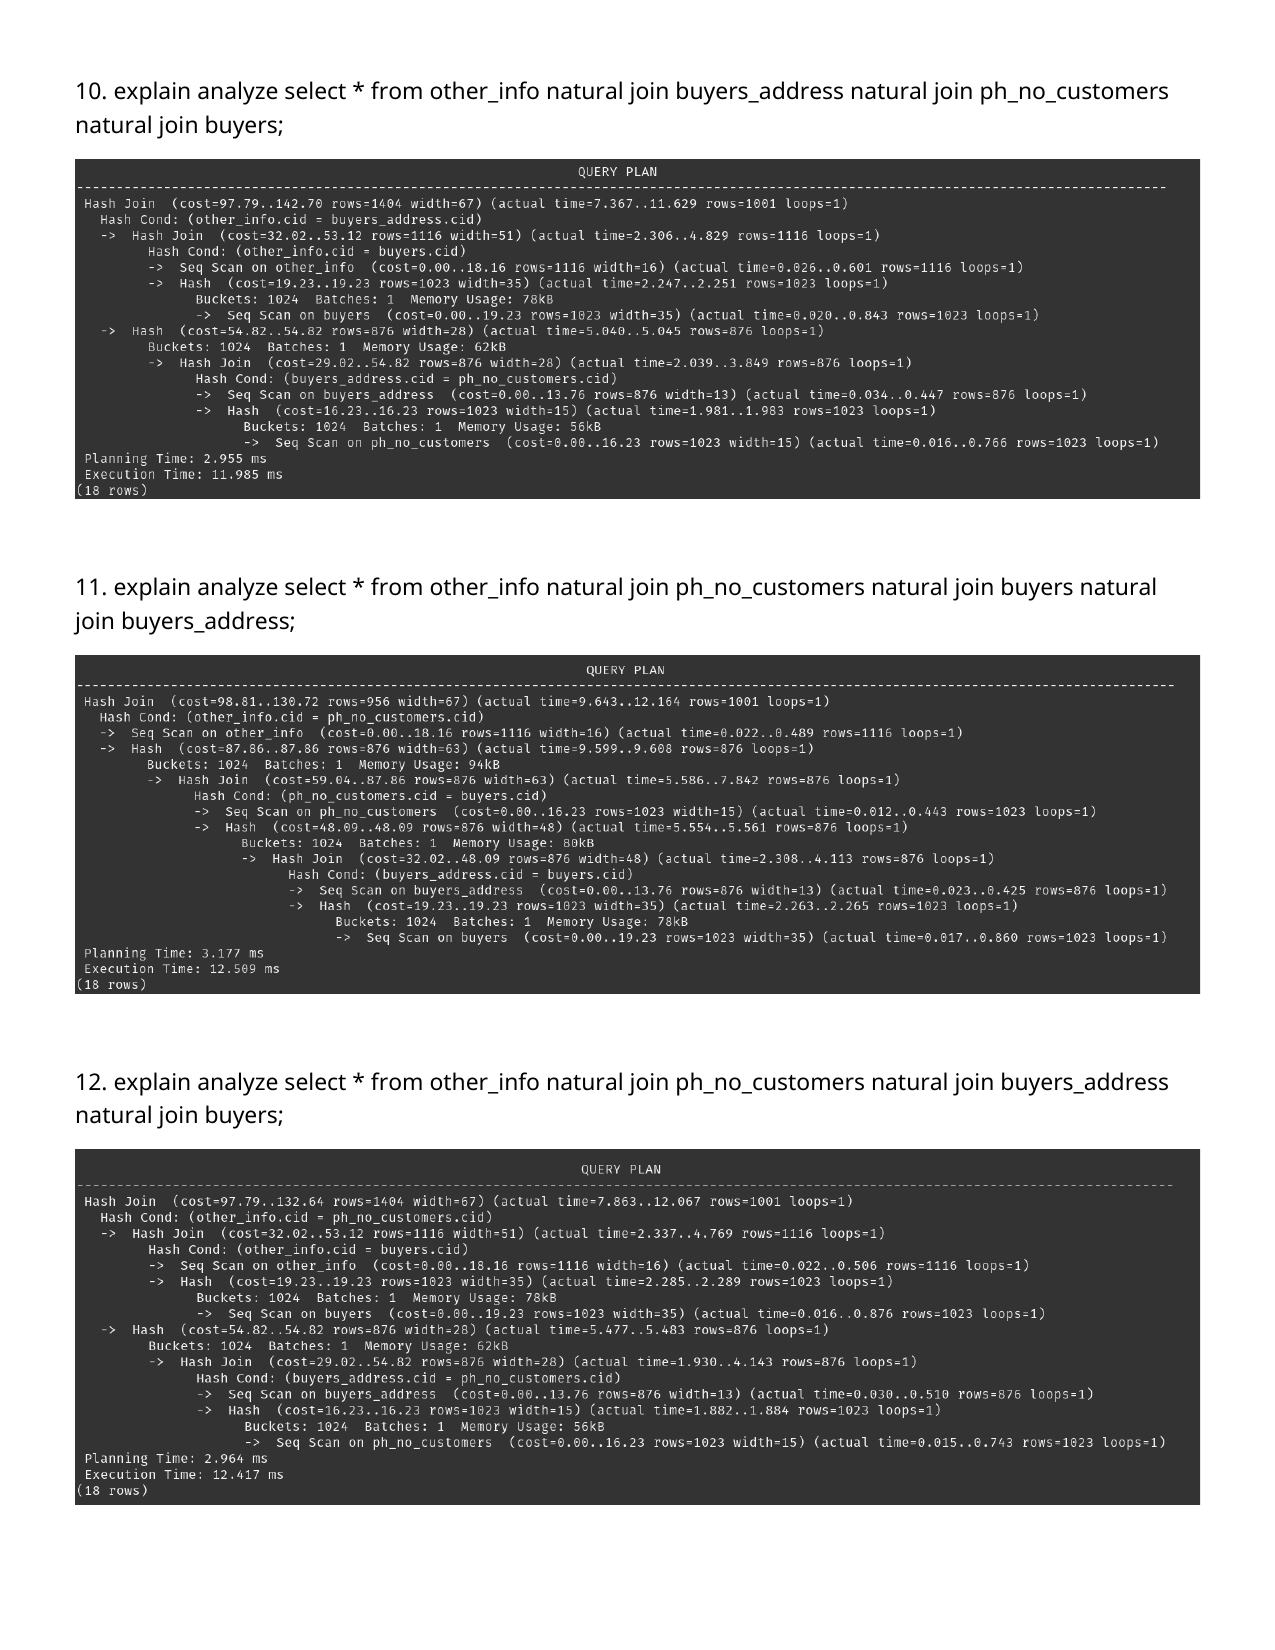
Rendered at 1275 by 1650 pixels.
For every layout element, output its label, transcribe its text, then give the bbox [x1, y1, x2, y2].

picture [75, 159, 1200, 499]
text 10. explain analyze select * from other_info natural join buyers_address natural join ph_no_customers natural join buyers; [75, 75, 1200, 140]
picture [75, 655, 1200, 994]
picture [75, 1149, 1200, 1505]
text 12. explain analyze select * from other_info natural join ph_no_customers natural join buyers_address natural join buyers; [75, 1066, 1200, 1131]
text 11. explain analyze select * from other_info natural join ph_no_customers natural join buyers natural join buyers_address; [75, 571, 1200, 636]
